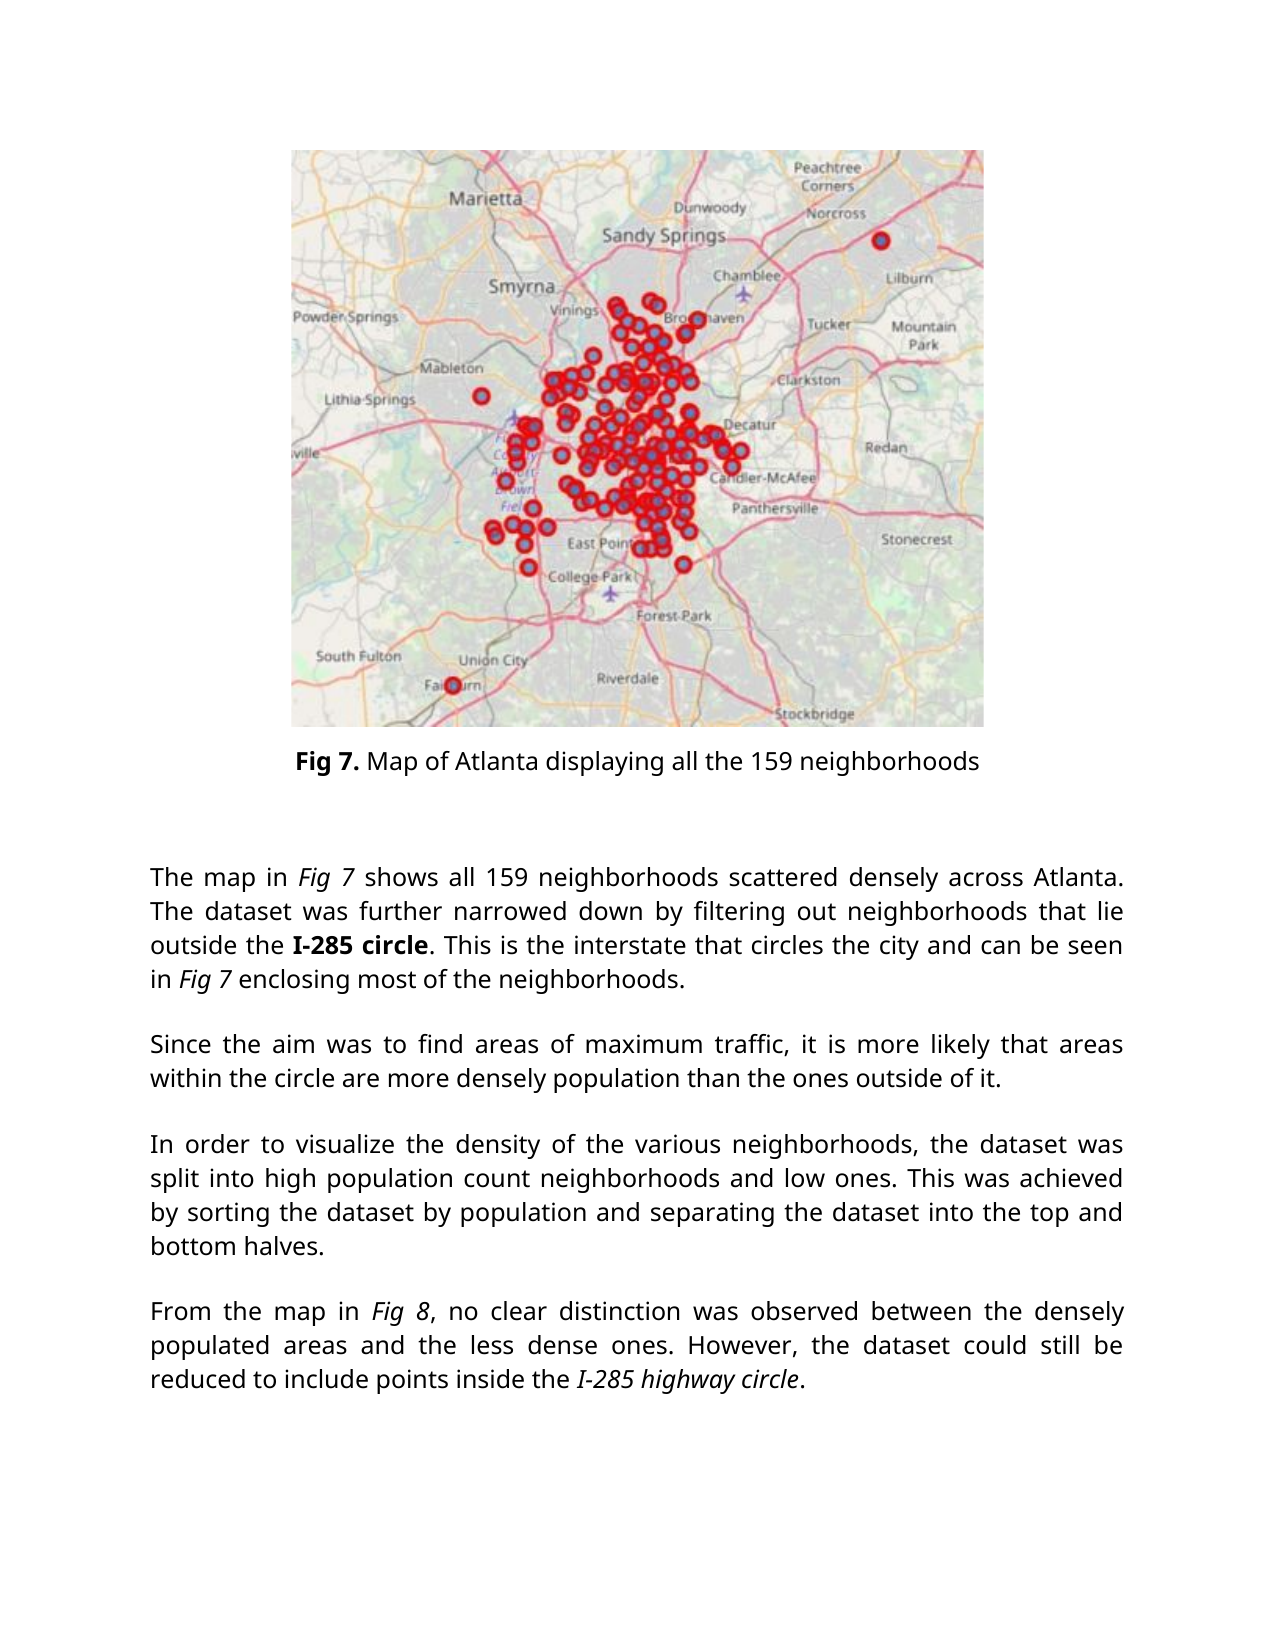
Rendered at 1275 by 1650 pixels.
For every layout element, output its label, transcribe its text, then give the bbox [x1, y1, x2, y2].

text Fig 7. Map of Atlanta displaying all the 159 neighborhoods [150, 743, 1125, 778]
text From the map in Fig 8, no clear distinction was observed between the densely populated areas and the less dense ones. However, the dataset could still be reduced to include points inside the I-285 highway circle. [150, 1294, 1125, 1396]
picture [291, 150, 984, 727]
text The map in Fig 7 shows all 159 neighborhoods scattered densely across Atlanta. The dataset was further narrowed down by filtering out neighborhoods that lie outside the I-285 circle. This is the interstate that circles the city and can be seen in Fig 7 enclosing most of the neighborhoods. [150, 859, 1125, 996]
text Since the aim was to find areas of maximum traffic, it is more likely that areas within the circle are more densely population than the ones outside of it. [150, 1027, 1125, 1095]
text In order to visualize the density of the various neighborhoods, the dataset was split into high population count neighborhoods and low ones. This was achieved by sorting the dataset by population and separating the dataset into the top and bottom halves. [150, 1126, 1125, 1263]
